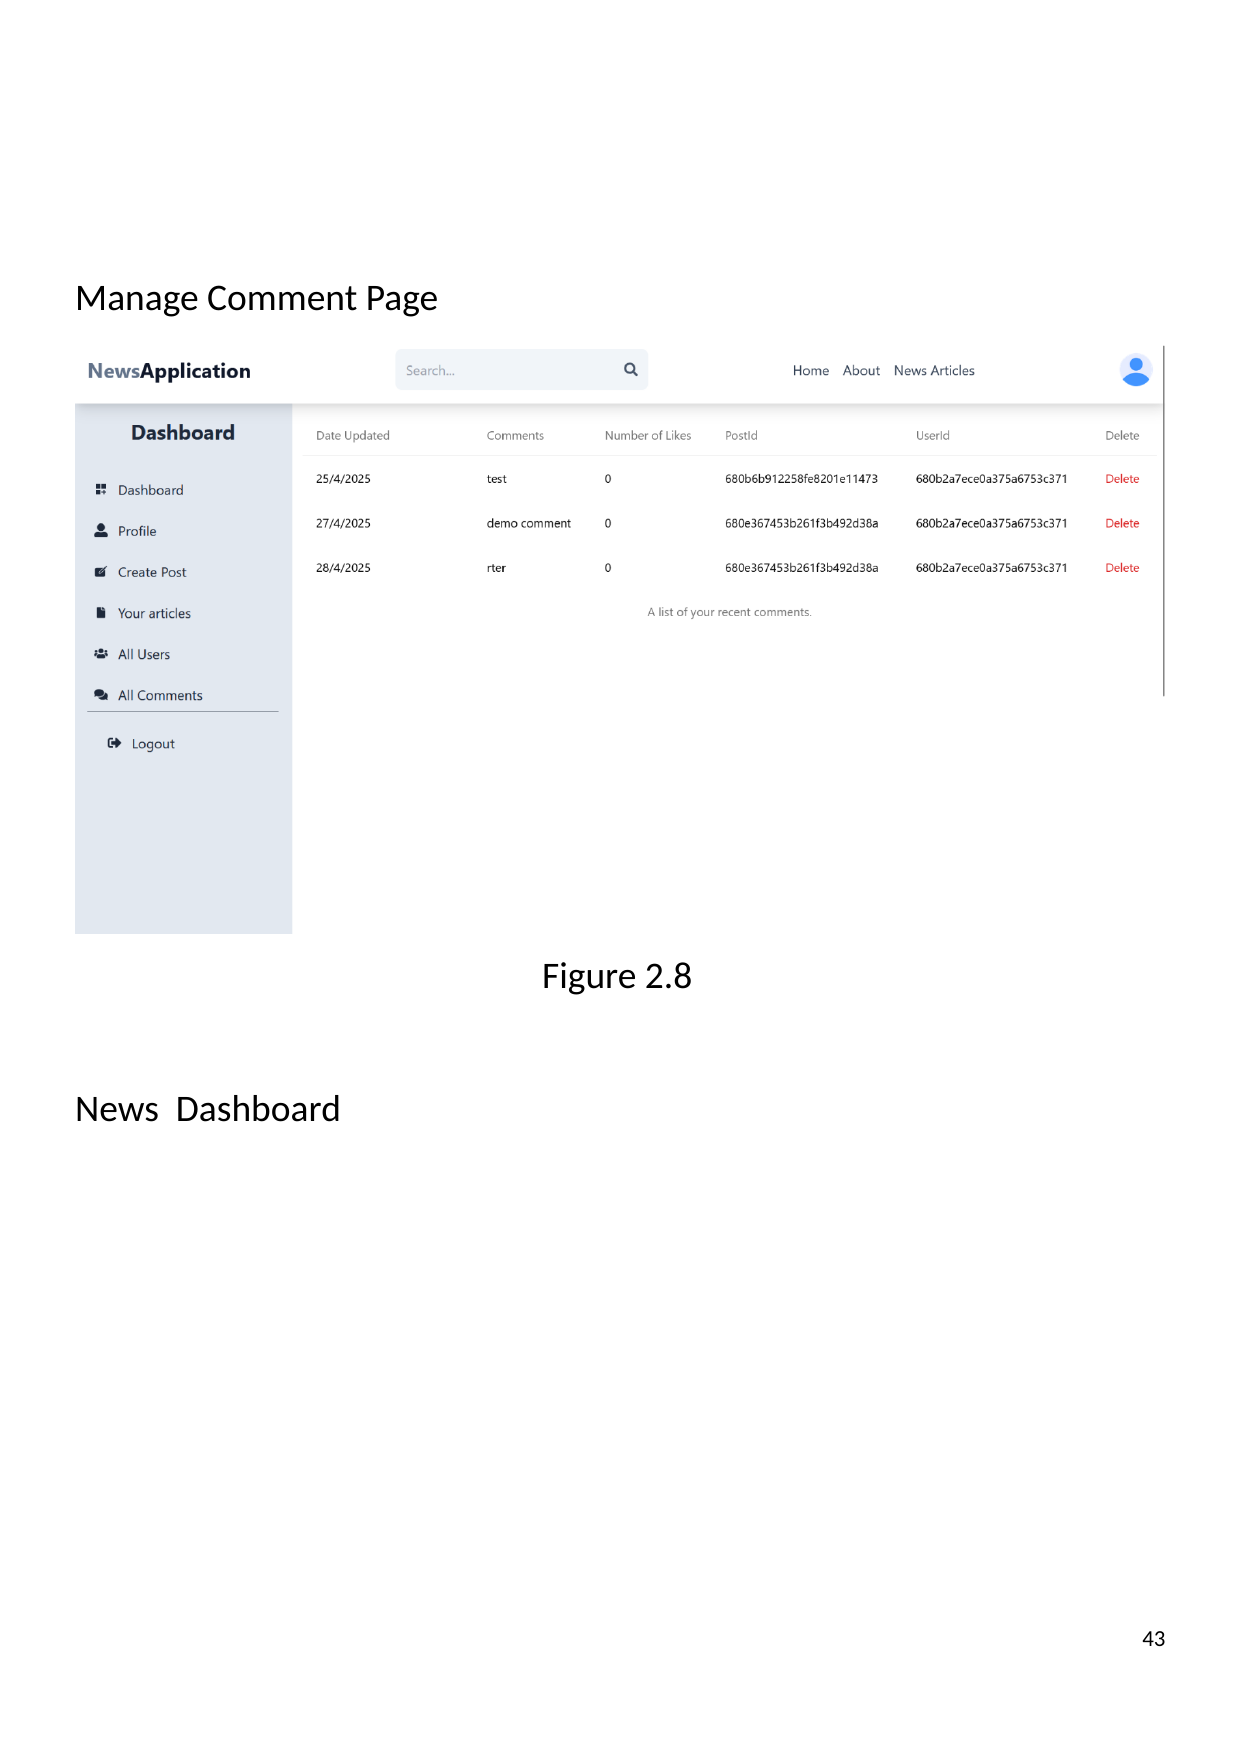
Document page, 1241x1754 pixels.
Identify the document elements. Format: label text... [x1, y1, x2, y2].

text News Dashboard [75, 1085, 1165, 1131]
picture [75, 339, 1166, 934]
text Manage Comment Page [75, 273, 1165, 319]
text Figure 2.8 [75, 952, 1165, 998]
